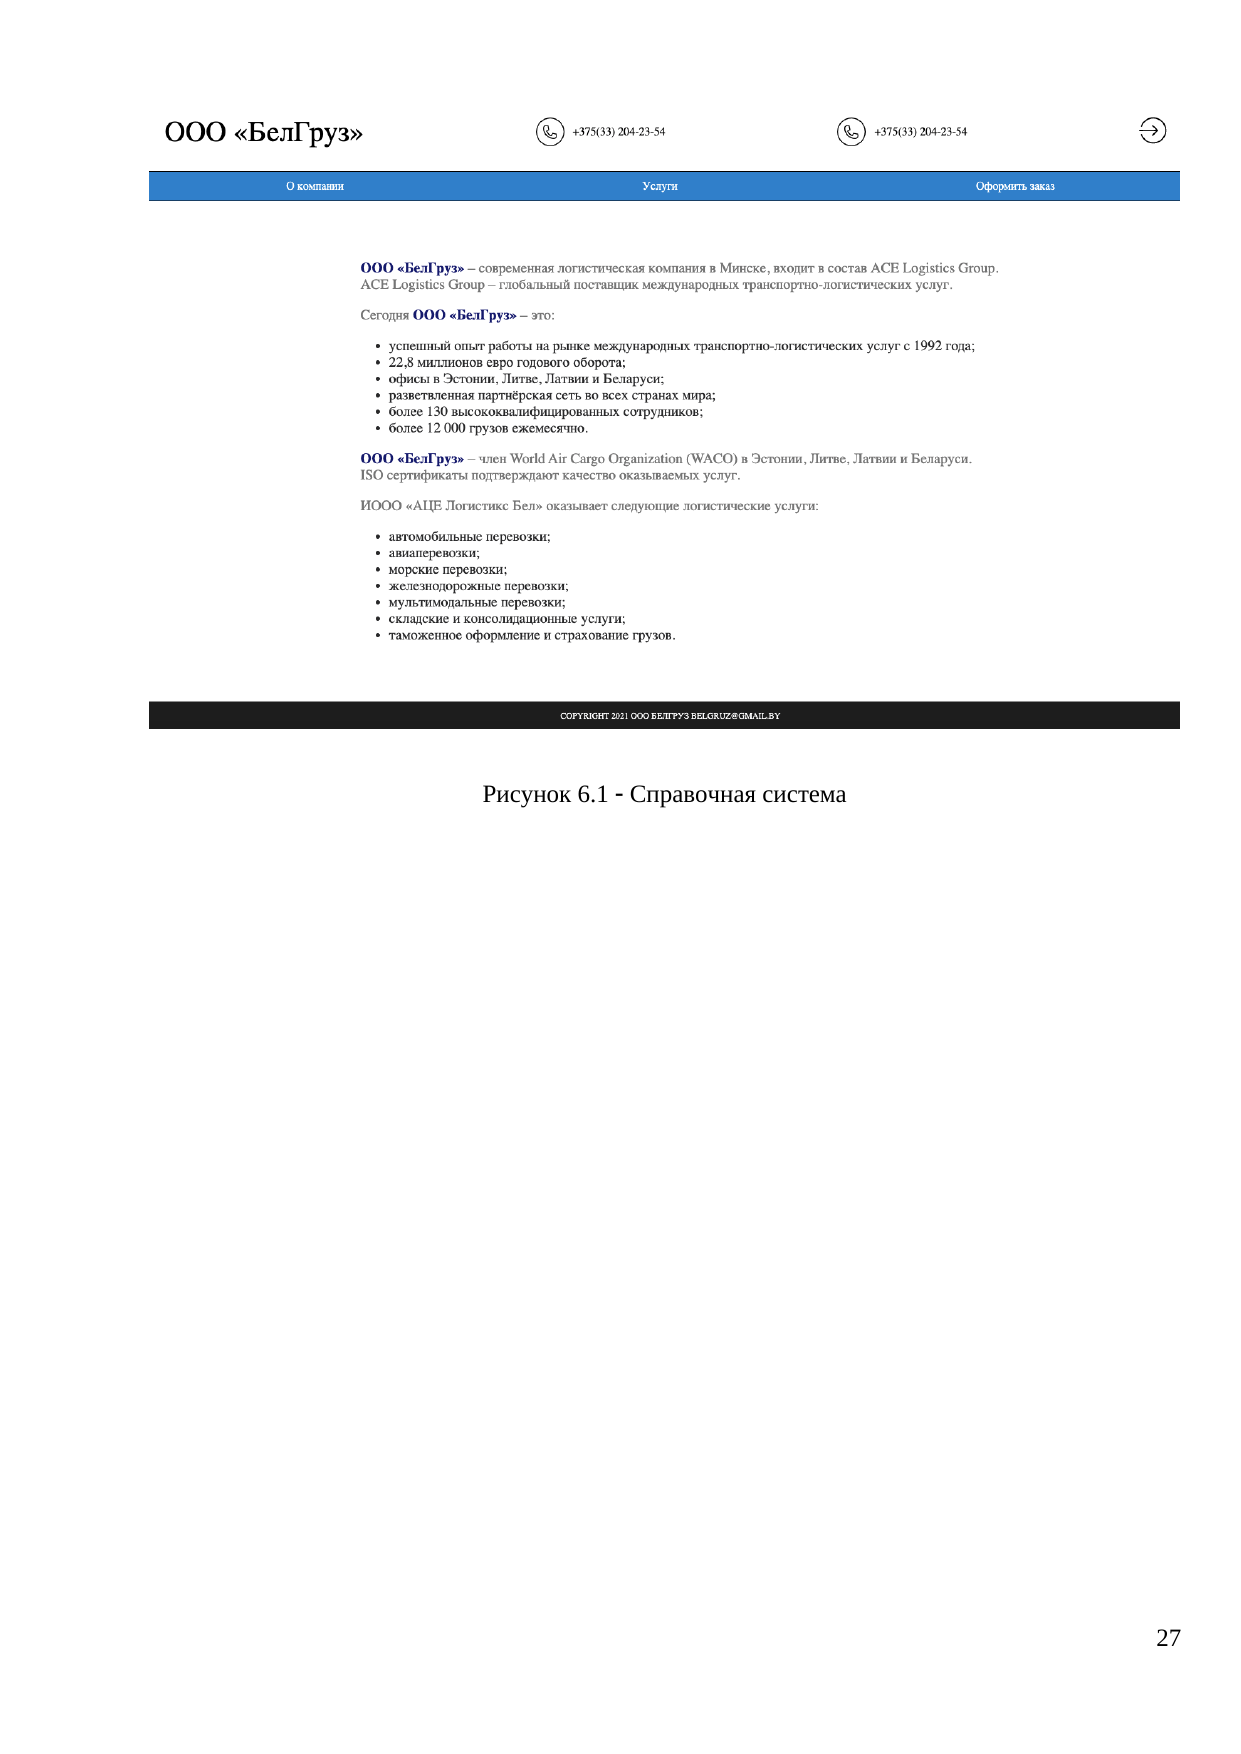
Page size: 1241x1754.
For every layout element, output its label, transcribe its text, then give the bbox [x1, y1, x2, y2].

picture [149, 88, 1180, 729]
text Рисунок 6.1 Справочная система [148, 779, 1181, 808]
